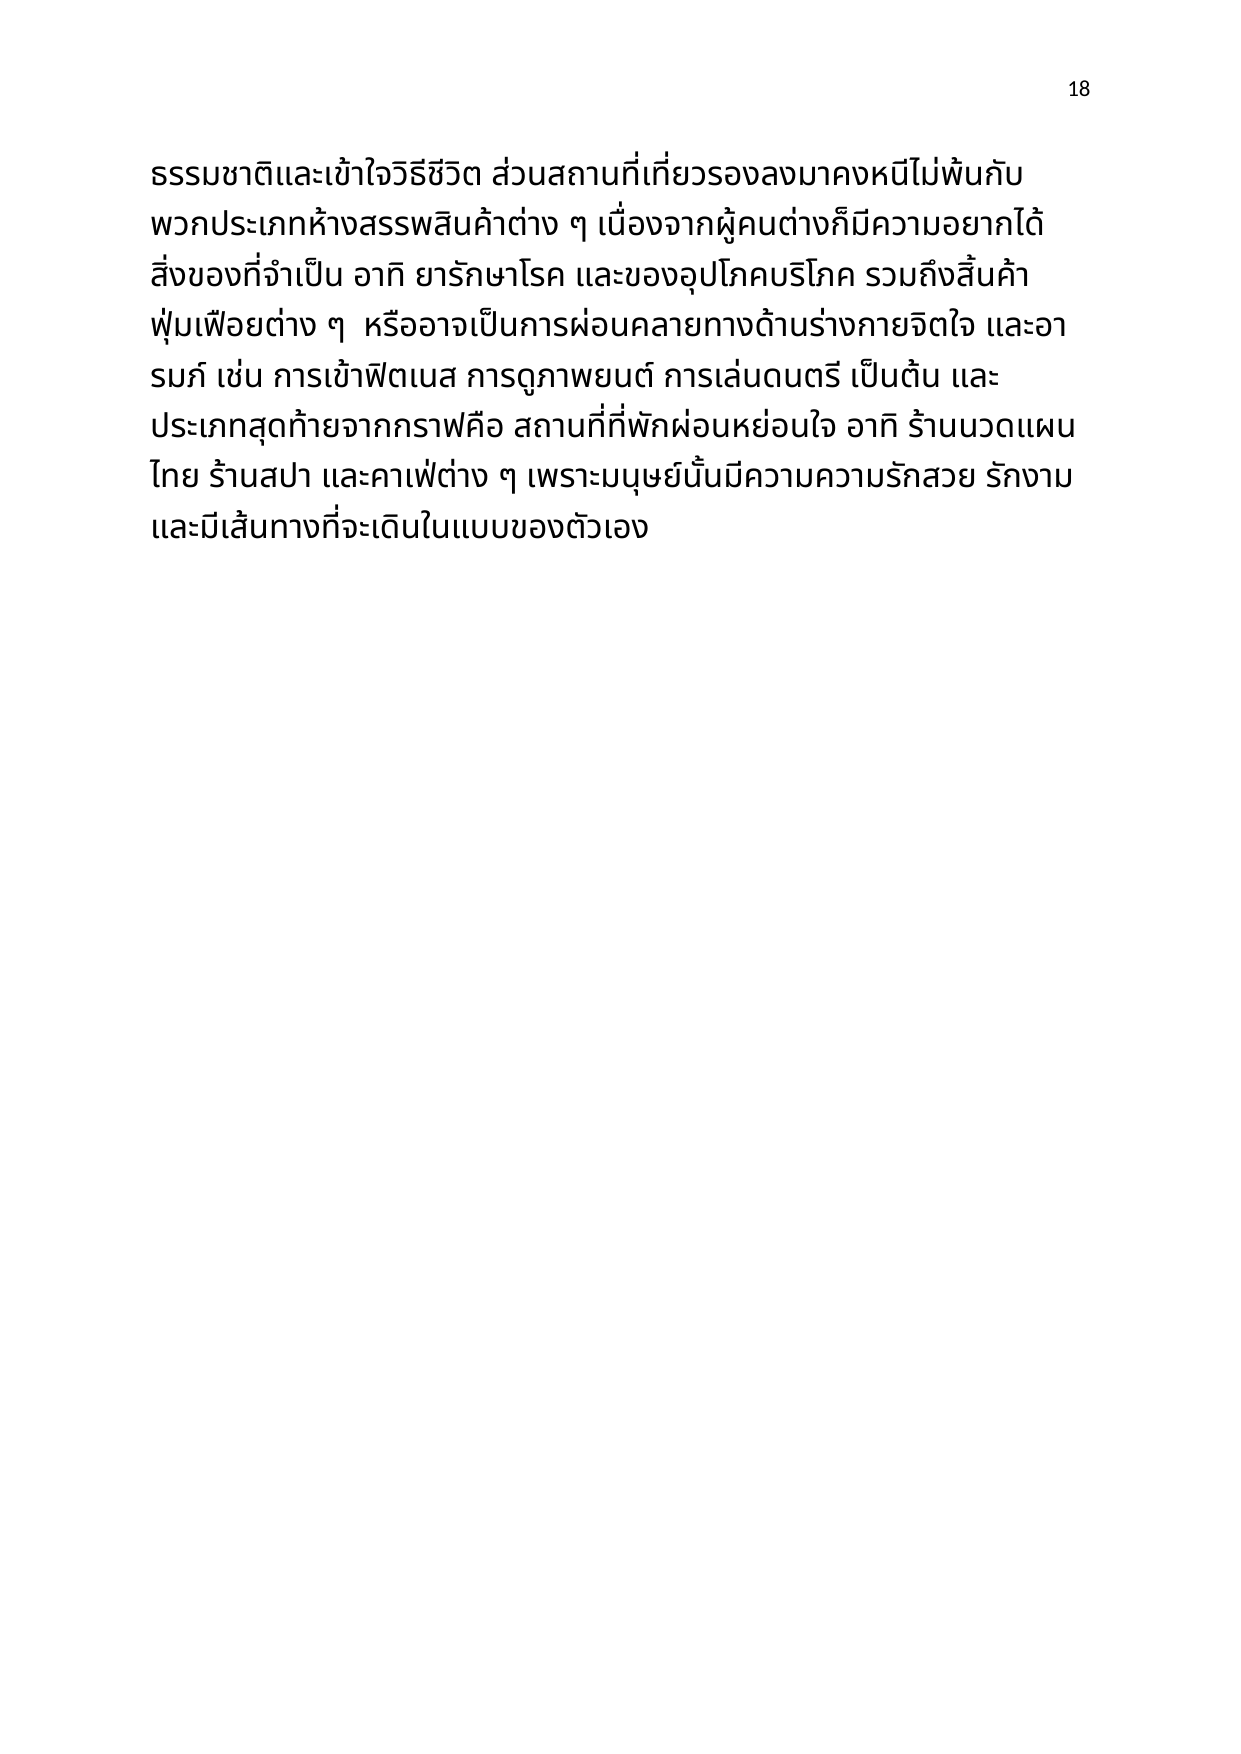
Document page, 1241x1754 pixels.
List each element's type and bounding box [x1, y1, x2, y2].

text [150, 150, 1090, 553]
